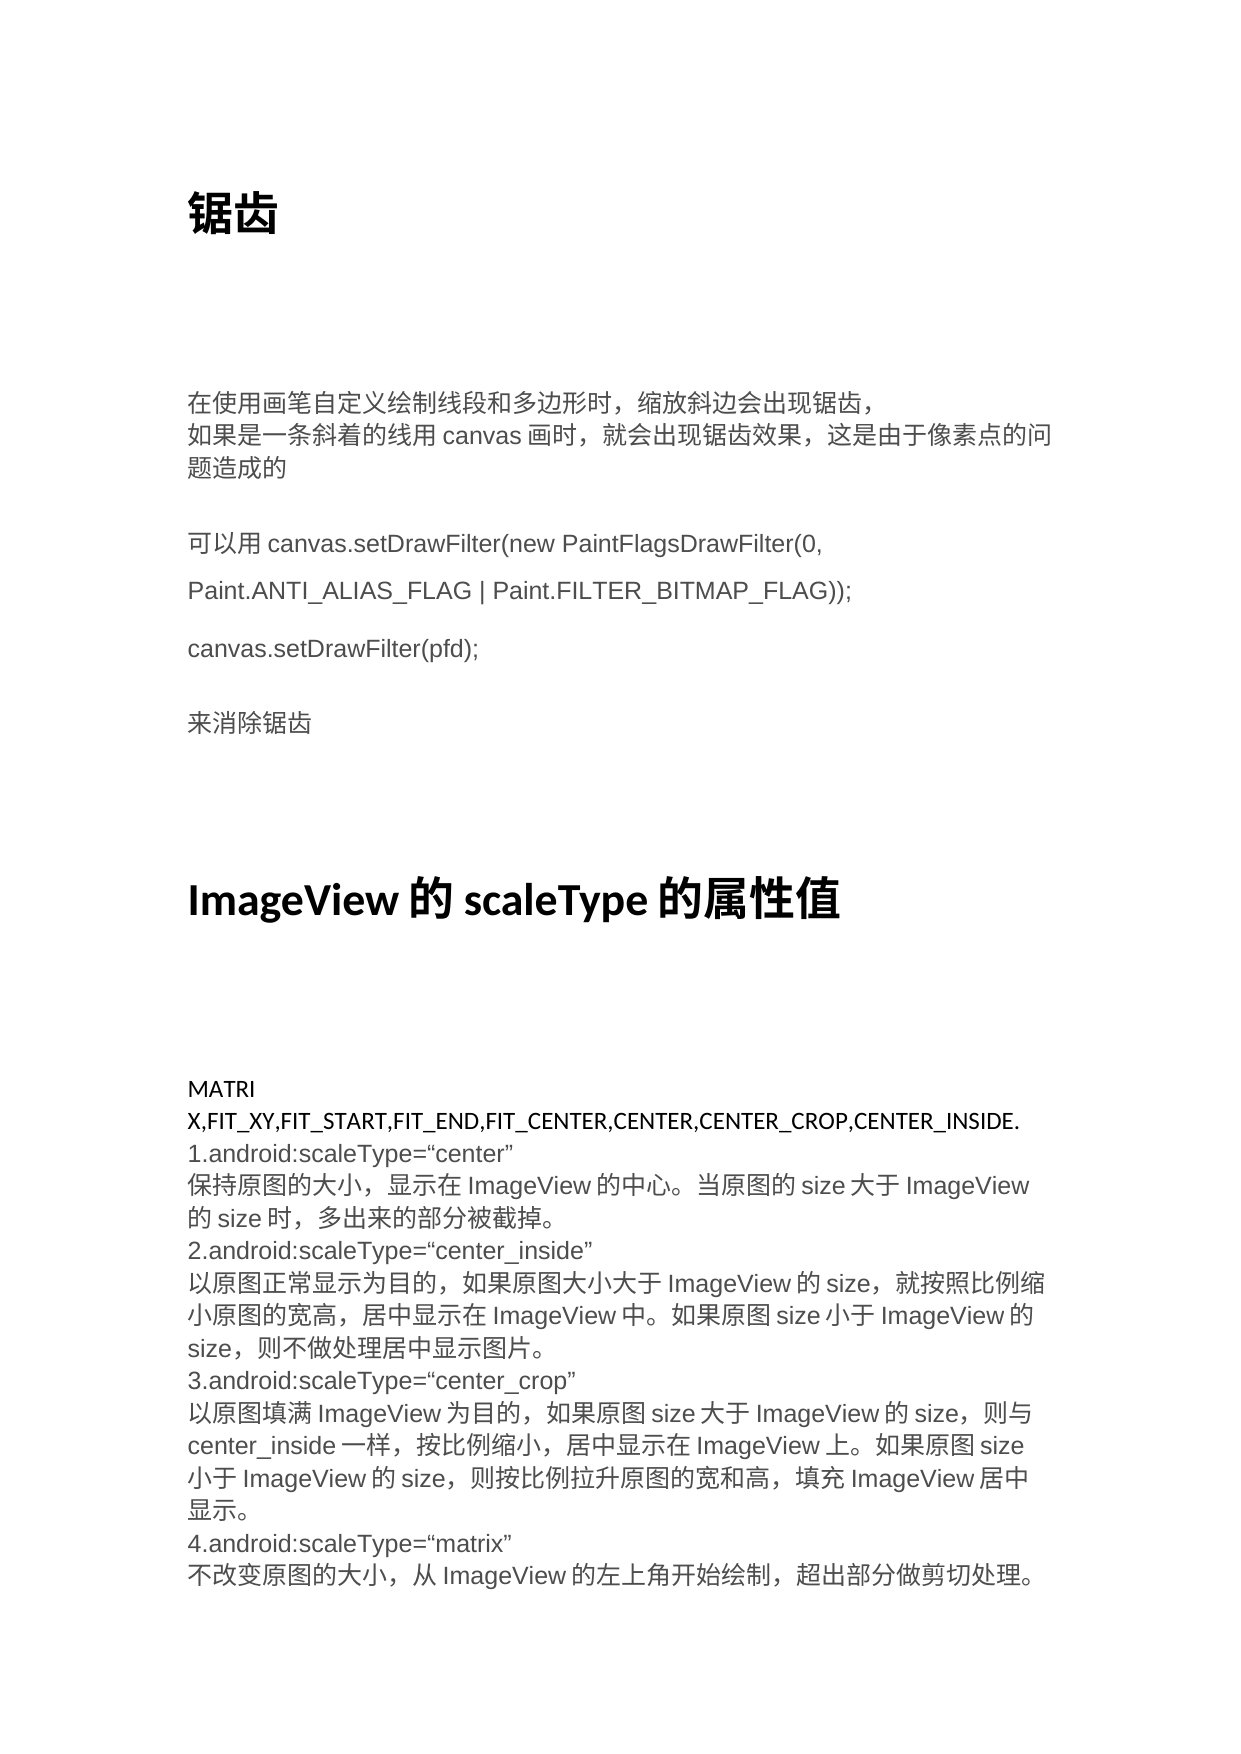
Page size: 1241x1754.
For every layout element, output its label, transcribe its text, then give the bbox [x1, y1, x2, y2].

text 在使用画笔自定义绘制线段和多边形时，缩放斜边会出现锯齿， 如果是一条斜着的线用canvas画时，就会出现锯齿效果，这是由于像素点的问题造成的 [187, 387, 1053, 484]
text 来消除锯齿 [187, 689, 1053, 754]
text 可以用canvas.setDrawFilter(new PaintFlagsDrawFilter(0, Paint.ANTI_ALIAS_FLAG | Paint.FILTER_BITMAP_FLAG)); [187, 509, 1053, 607]
subtitle ImageView的scaleType的属性值 [187, 847, 1053, 944]
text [187, 1137, 1053, 1592]
text MATRIX,FIT_XY,FIT_START,FIT_END,FIT_CENTER,CENTER,CENTER_CROP,CENTER_INSIDE. [187, 1072, 1053, 1137]
subtitle 锯齿 [187, 162, 1053, 259]
text canvas.setDrawFilter(pfd); [187, 632, 1053, 664]
